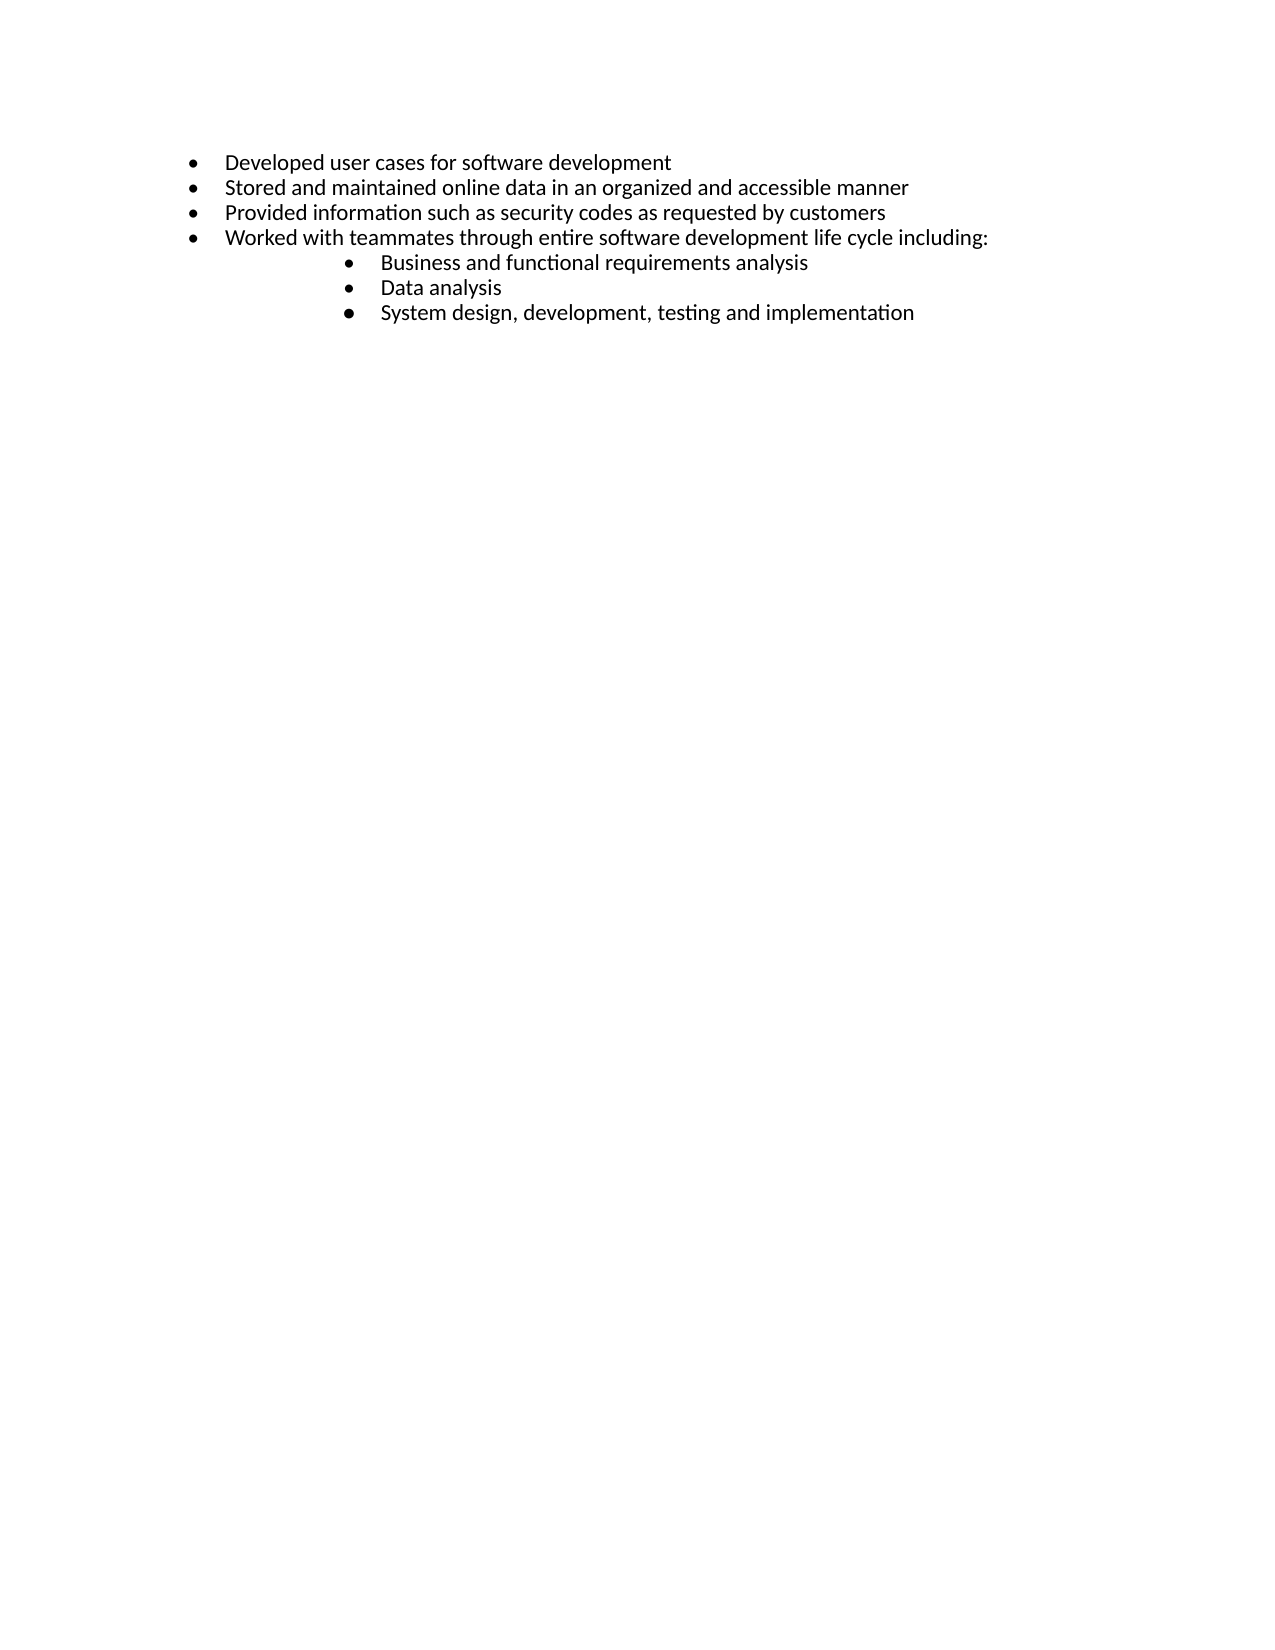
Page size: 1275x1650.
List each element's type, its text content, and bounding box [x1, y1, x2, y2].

list Stored and maintained online data in an organized and accessible manner [187, 175, 1125, 200]
list System design, development, testing and implementation [343, 300, 1125, 325]
list Business and functional requirements analysis [343, 250, 1125, 275]
list Provided information such as security codes as requested by customers [187, 200, 1125, 225]
list Worked with teammates through entire software development life cycle including: [187, 225, 1125, 250]
list Data analysis [343, 275, 1125, 300]
list Developed user cases for software development [187, 150, 1125, 175]
